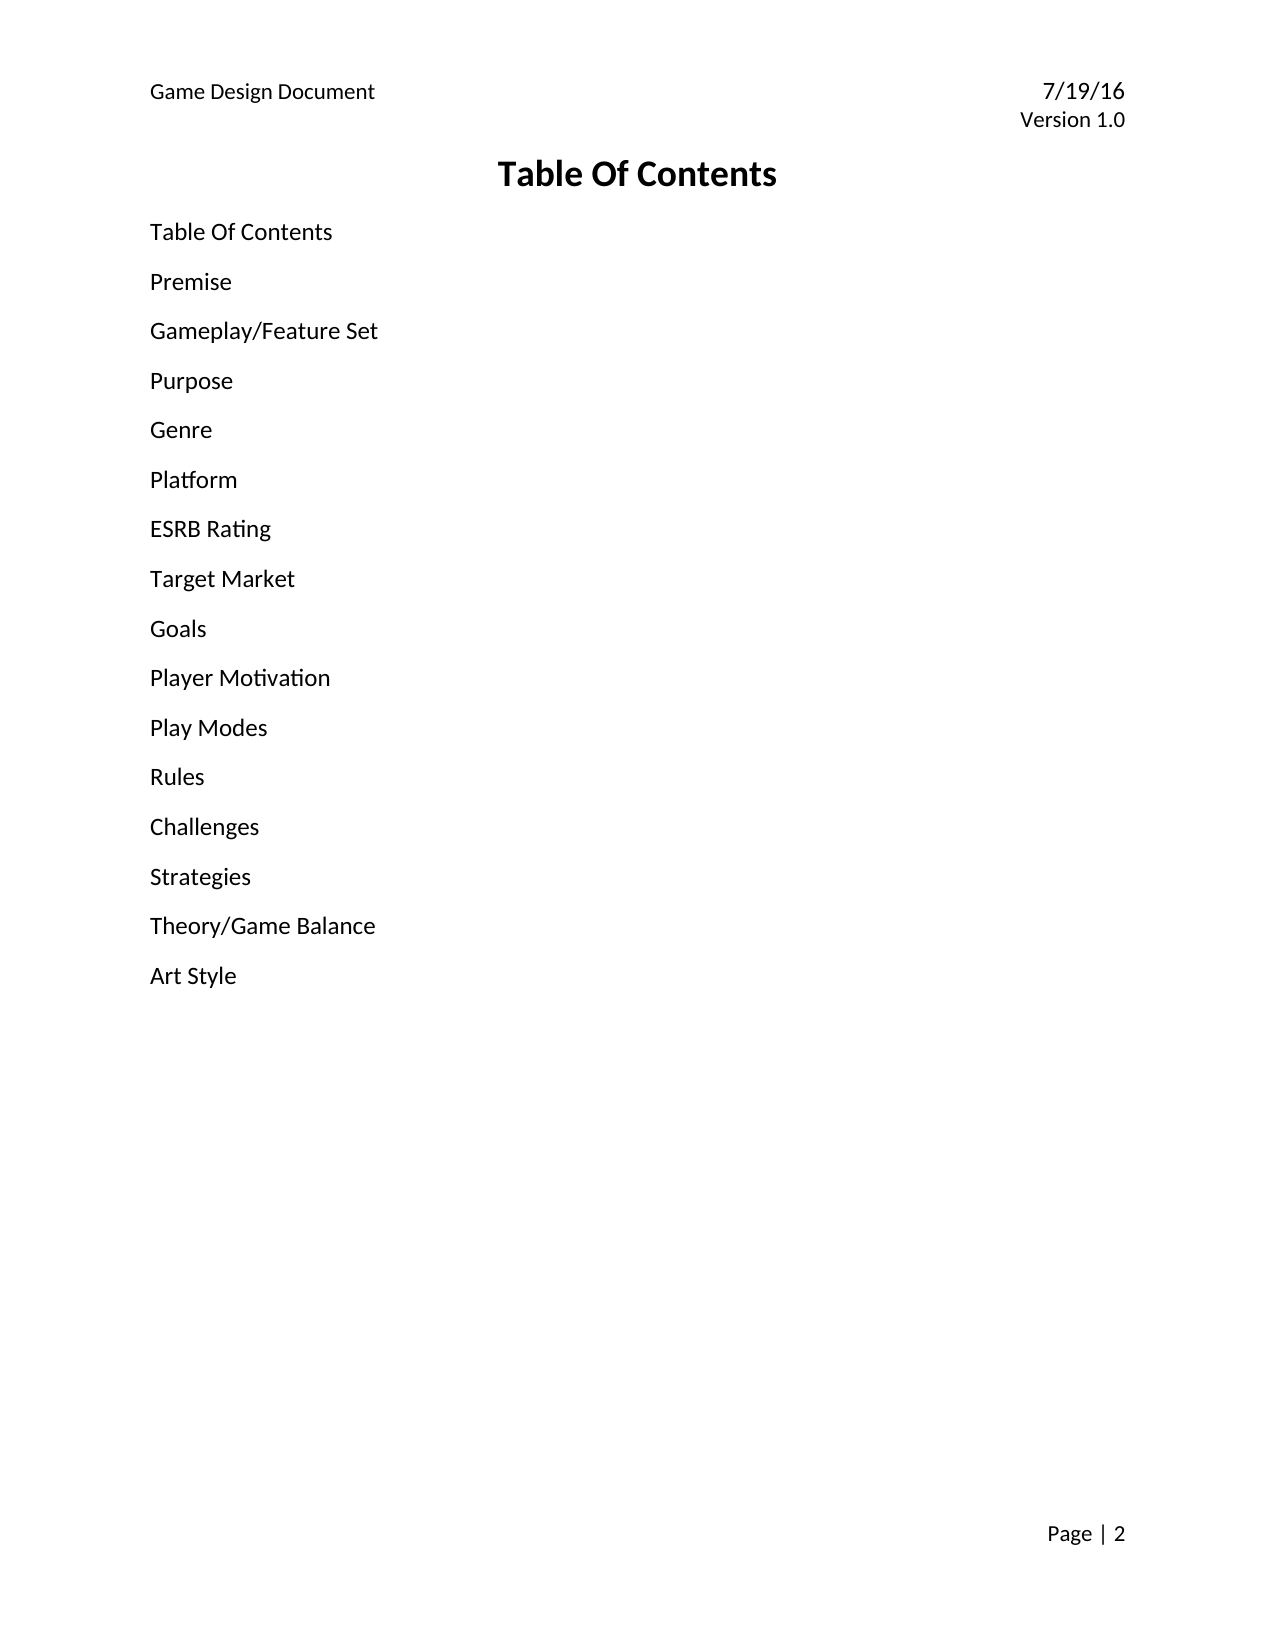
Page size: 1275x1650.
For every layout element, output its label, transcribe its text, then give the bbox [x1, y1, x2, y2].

text Player Motivation [150, 662, 1125, 693]
text Play Modes [150, 712, 1125, 742]
text Theory/Game Balance [150, 910, 1125, 941]
text Goals [150, 613, 1125, 643]
text Rules [150, 762, 1125, 792]
text ESRB Rating [150, 514, 1125, 544]
text Challenges [150, 811, 1125, 842]
text Table Of Contents [150, 216, 1125, 247]
text Premise [150, 266, 1125, 296]
text Gameplay/Feature Set [150, 315, 1125, 346]
text Platform [150, 464, 1125, 494]
text Strategies [150, 861, 1125, 891]
text Art Style [150, 960, 1125, 990]
text Table Of Contents [150, 150, 1125, 196]
text Target Market [150, 563, 1125, 594]
text Genre [150, 414, 1125, 445]
text Purpose [150, 365, 1125, 395]
